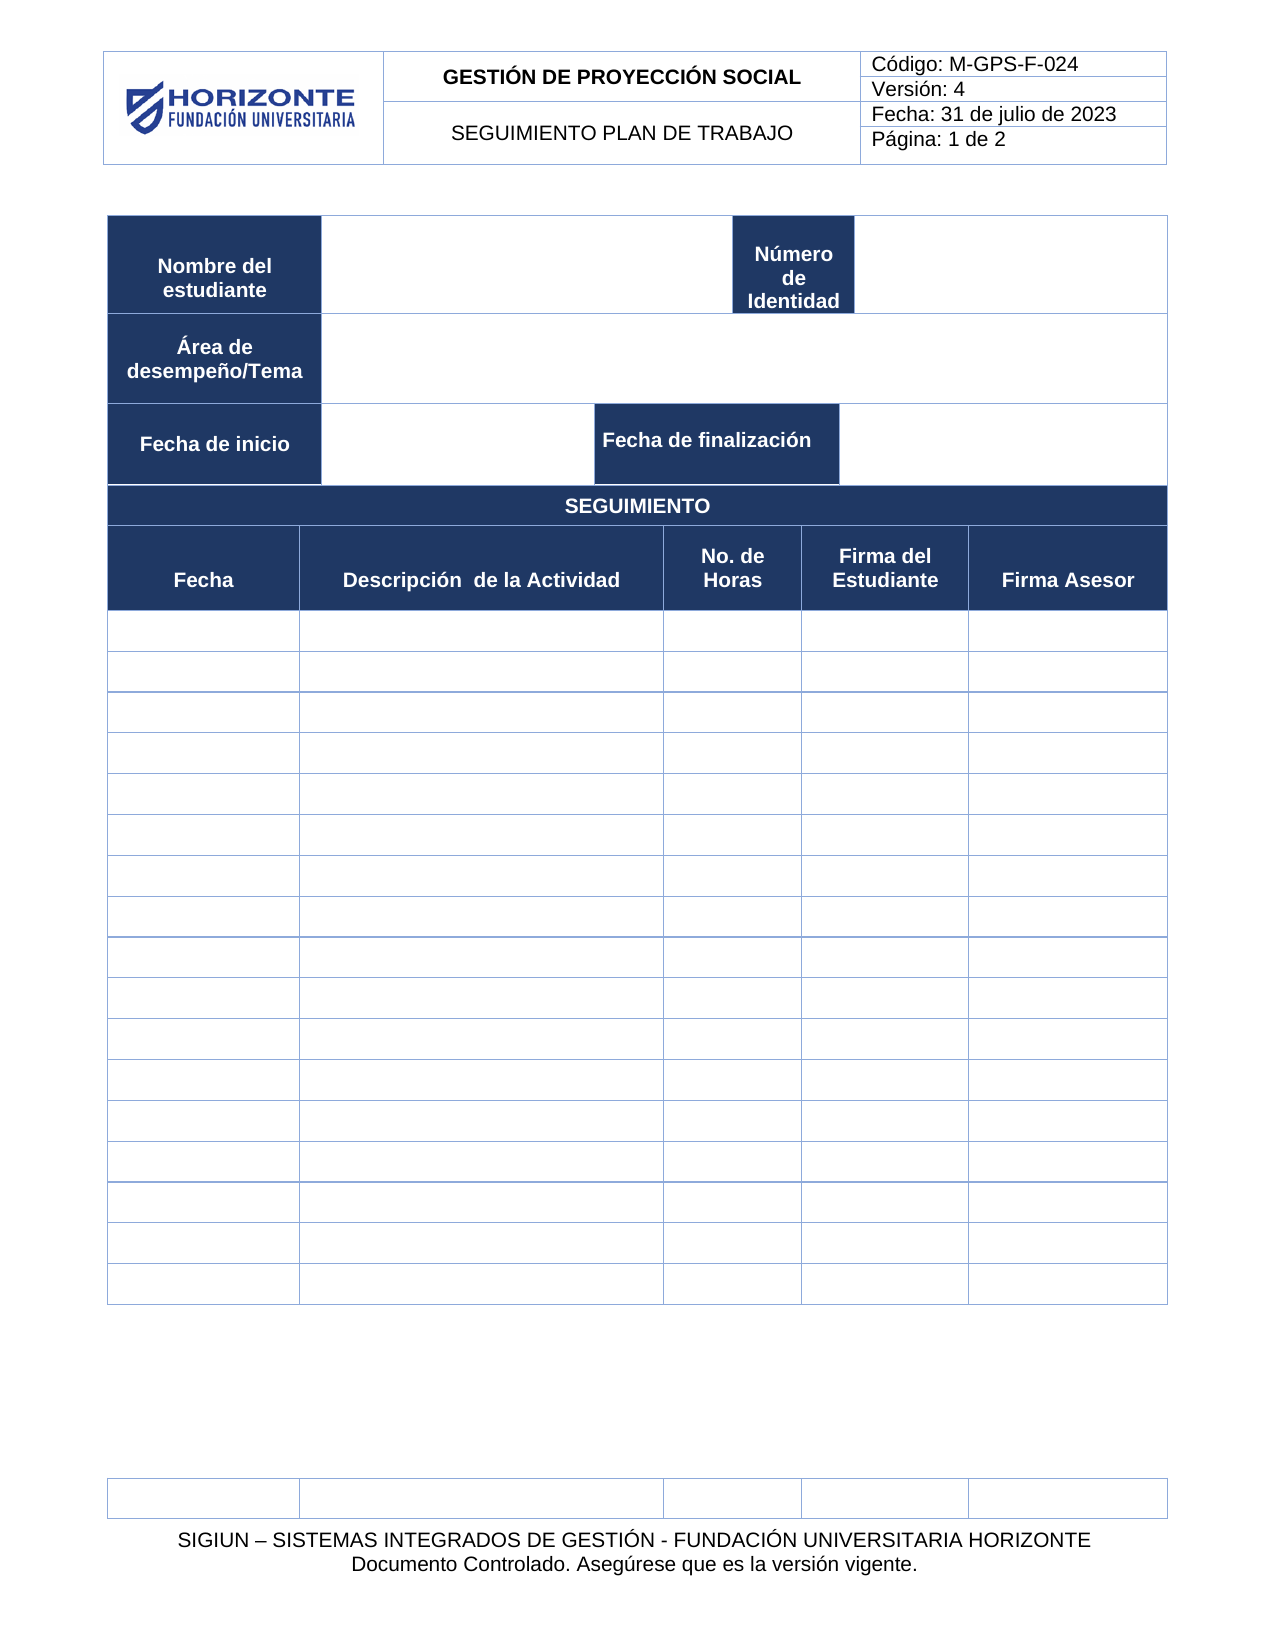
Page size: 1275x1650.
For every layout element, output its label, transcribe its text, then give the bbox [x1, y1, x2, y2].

table_cell [969, 815, 1167, 855]
table_cell [300, 1142, 663, 1181]
table_cell Fecha [108, 526, 299, 610]
table_header [664, 1479, 801, 1518]
table_cell [664, 1060, 801, 1100]
table_cell [300, 938, 663, 977]
table_cell [969, 611, 1167, 651]
table_cell [969, 856, 1167, 896]
table_cell [664, 652, 801, 691]
table_cell Firma Asesor [969, 526, 1167, 610]
table_cell [300, 815, 663, 855]
table_cell [969, 693, 1167, 732]
table_cell [300, 1183, 663, 1222]
table_cell [300, 1223, 663, 1263]
table_cell [802, 1223, 968, 1263]
table_cell [969, 897, 1167, 936]
table_cell [969, 1264, 1167, 1304]
table_cell Fecha de inicio [108, 404, 321, 484]
table_cell [802, 652, 968, 691]
table_cell [664, 978, 801, 1018]
table_cell [108, 1060, 299, 1100]
table_cell [108, 611, 299, 651]
table_cell Firma del Estudiante [802, 526, 968, 610]
table_header Número de Identidad [733, 216, 854, 313]
table_cell [322, 314, 1167, 403]
table_cell [802, 1019, 968, 1059]
table_cell [969, 1223, 1167, 1263]
table_cell [300, 1264, 663, 1304]
table_cell [300, 774, 663, 814]
table_cell [108, 733, 299, 773]
table_cell [664, 1264, 801, 1304]
table_cell Área de desempeño/Tema [108, 314, 321, 403]
table_cell [664, 693, 801, 732]
table_cell [664, 733, 801, 773]
table_cell [969, 938, 1167, 977]
table_cell No. de Horas [664, 526, 801, 610]
table_cell [802, 1183, 968, 1222]
table_cell [802, 1060, 968, 1100]
table_cell [664, 938, 801, 977]
table_header [300, 1479, 663, 1518]
table_header Nombre del estudiante [108, 216, 321, 313]
table_cell [108, 1223, 299, 1263]
table_cell [664, 856, 801, 896]
table_cell [802, 978, 968, 1018]
table_cell [664, 1101, 801, 1141]
table_cell [664, 774, 801, 814]
table_cell Descripción de la Actividad [300, 526, 663, 610]
table_cell Fecha de finalización [595, 404, 839, 484]
table_cell [802, 938, 968, 977]
table_cell [108, 978, 299, 1018]
table_cell [108, 897, 299, 936]
table_cell [969, 733, 1167, 773]
table_cell [969, 1183, 1167, 1222]
table_header [855, 216, 1167, 313]
table_cell [664, 1142, 801, 1181]
table_header [108, 1479, 299, 1518]
table_cell [664, 1183, 801, 1222]
table_cell SEGUIMIENTO [108, 486, 1167, 525]
table_cell [300, 693, 663, 732]
table_cell [802, 1142, 968, 1181]
table_cell [300, 978, 663, 1018]
table_cell [802, 1264, 968, 1304]
table_cell [664, 1019, 801, 1059]
table_cell [969, 652, 1167, 691]
table_cell [300, 1060, 663, 1100]
table_cell [300, 1101, 663, 1141]
table_cell [108, 1183, 299, 1222]
table_cell [108, 815, 299, 855]
table_cell [802, 1101, 968, 1141]
table_cell [802, 733, 968, 773]
table_cell [664, 897, 801, 936]
table_cell [300, 897, 663, 936]
table_cell [969, 978, 1167, 1018]
table_cell [108, 1101, 299, 1141]
table_cell [802, 611, 968, 651]
table_cell [108, 856, 299, 896]
table_cell [664, 815, 801, 855]
table_cell [802, 815, 968, 855]
table_cell [969, 774, 1167, 814]
table_cell [802, 774, 968, 814]
picture [119, 74, 359, 136]
table_cell [300, 1019, 663, 1059]
table_cell [322, 404, 594, 484]
table_cell [664, 611, 801, 651]
table_cell [969, 1142, 1167, 1181]
table_cell [664, 1223, 801, 1263]
table_cell [108, 1142, 299, 1181]
table_cell [802, 693, 968, 732]
table_header [322, 216, 732, 313]
table_cell [108, 1264, 299, 1304]
table_cell [802, 856, 968, 896]
table_cell [108, 938, 299, 977]
table_header [969, 1479, 1167, 1518]
table_cell [108, 774, 299, 814]
table_cell [300, 856, 663, 896]
table_cell [300, 611, 663, 651]
table_cell [108, 693, 299, 732]
table_cell [802, 897, 968, 936]
table_header [802, 1479, 968, 1518]
table_cell [840, 404, 1167, 484]
table_cell [969, 1060, 1167, 1100]
table_cell [108, 1019, 299, 1059]
table_cell [969, 1019, 1167, 1059]
table_cell [300, 733, 663, 773]
table_cell [300, 652, 663, 691]
table_cell [108, 652, 299, 691]
table_cell [969, 1101, 1167, 1141]
